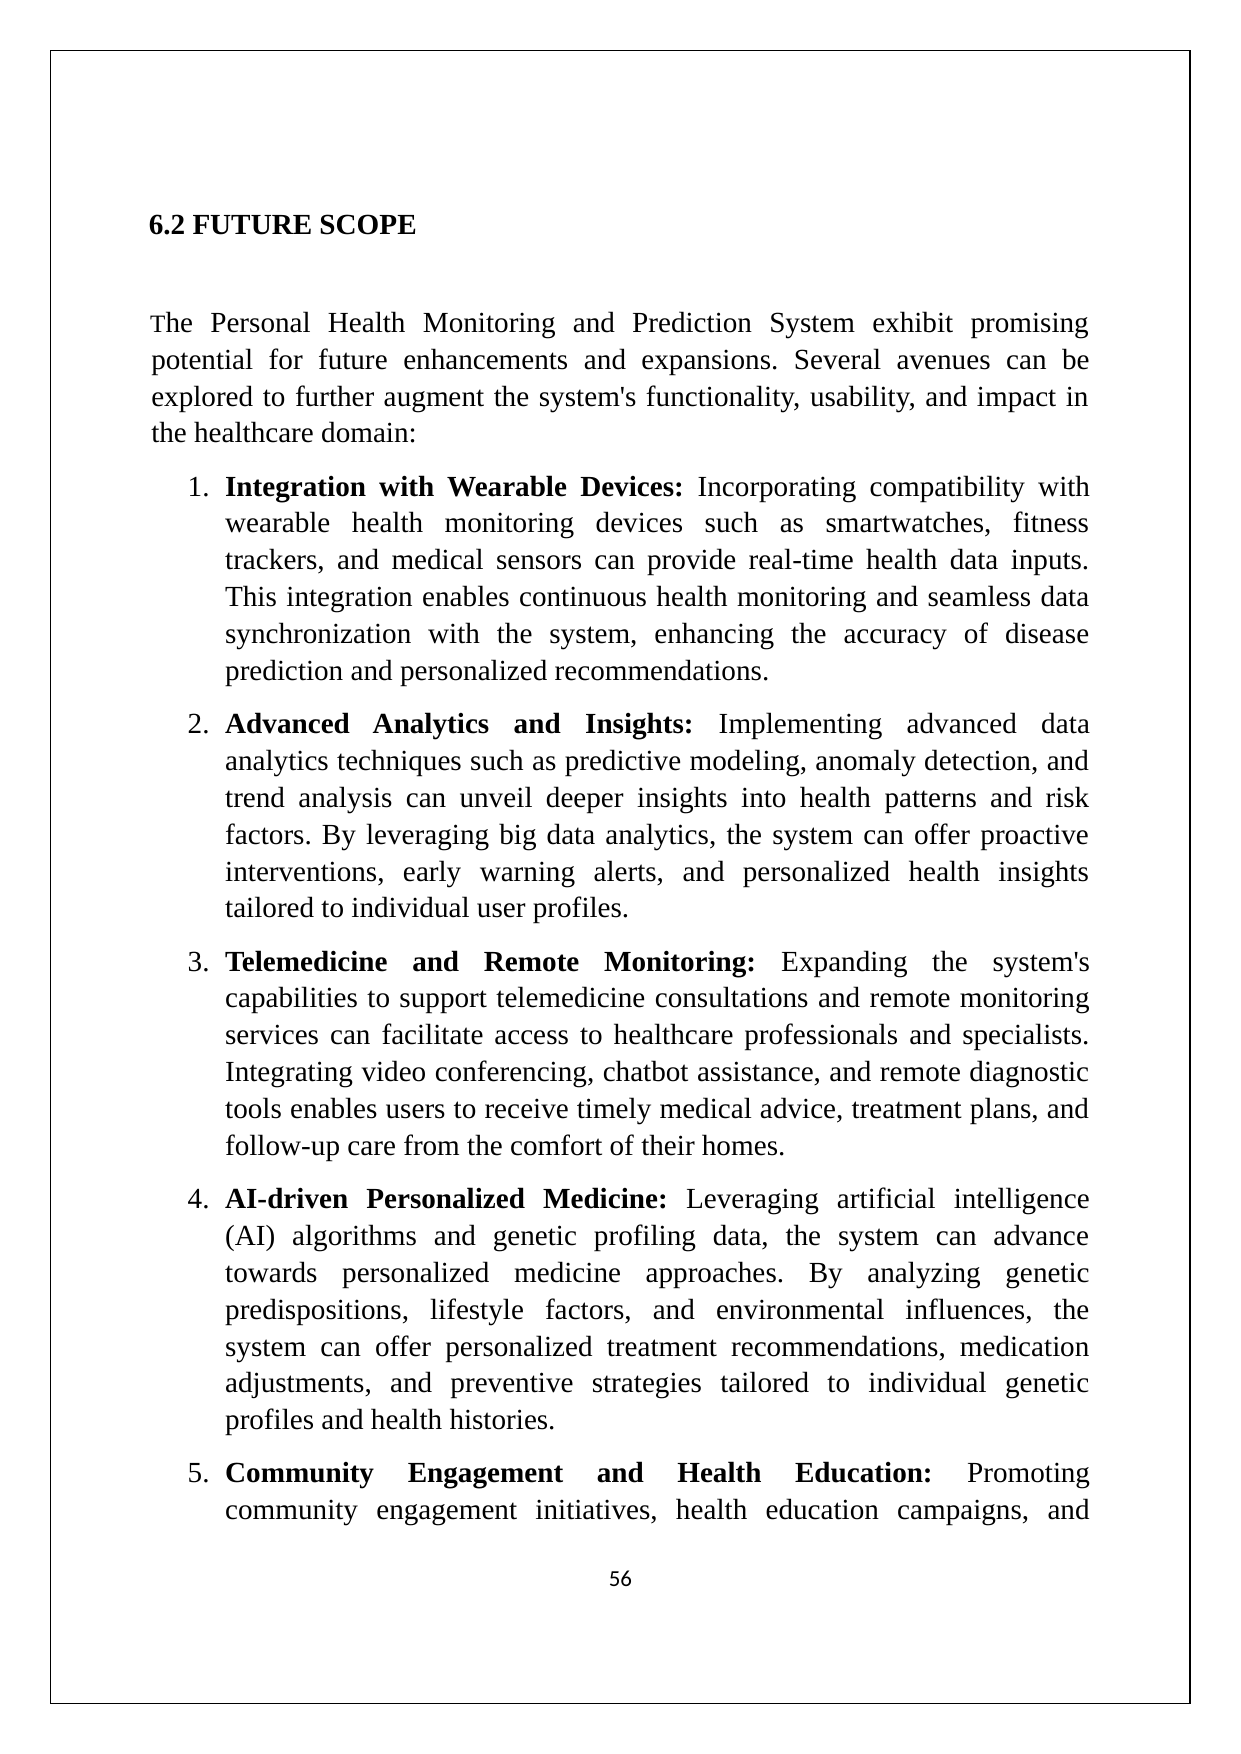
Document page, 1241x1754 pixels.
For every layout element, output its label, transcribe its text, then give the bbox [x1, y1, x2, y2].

list Integration with Wearable Devices: Incorporating compatibility with wearable health monitoring devices such as smartwatches, fitness trackers, and medical sensors can provide real-time health data inputs. This integration enables continuous health monitoring and seamless data synchronization with the system, enhancing the accuracy of disease prediction and personalized recommendations. [187, 469, 1090, 687]
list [187, 1456, 1090, 1526]
list Advanced Analytics and Insights: Implementing advanced data analytics techniques such as predictive modeling, anomaly detection, and trend analysis can unveil deeper insights into health patterns and risk factors. By leveraging big data analytics, the system can offer proactive interventions, early warning alerts, and personalized health insights tailored to individual user profiles. [187, 706, 1090, 924]
list AI-driven Personalized Medicine: Leveraging artificial intelligence (AI) algorithms and genetic profiling data, the system can advance towards personalized medicine approaches. By analyzing genetic predispositions, lifestyle factors, and environmental influences, the system can offer personalized treatment recommendations, medication adjustments, and preventive strategies tailored to individual genetic profiles and health histories. [187, 1181, 1090, 1436]
text The Personal Health Monitoring and Prediction System exhibit promising potential for future enhancements and expansions. Several avenues can be explored to further augment the system's functionality, usability, and impact in the healthcare domain: [150, 305, 1090, 449]
list Telemedicine and Remote Monitoring: Expanding the system's capabilities to support telemedicine consultations and remote monitoring services can facilitate access to healthcare professionals and specialists. Integrating video conferencing, chatbot assistance, and remote diagnostic tools enables users to receive timely medical advice, treatment plans, and follow-up care from the comfort of their homes. [187, 944, 1090, 1162]
subtitle 6.2 FUTURE SCOPE [148, 207, 1090, 241]
